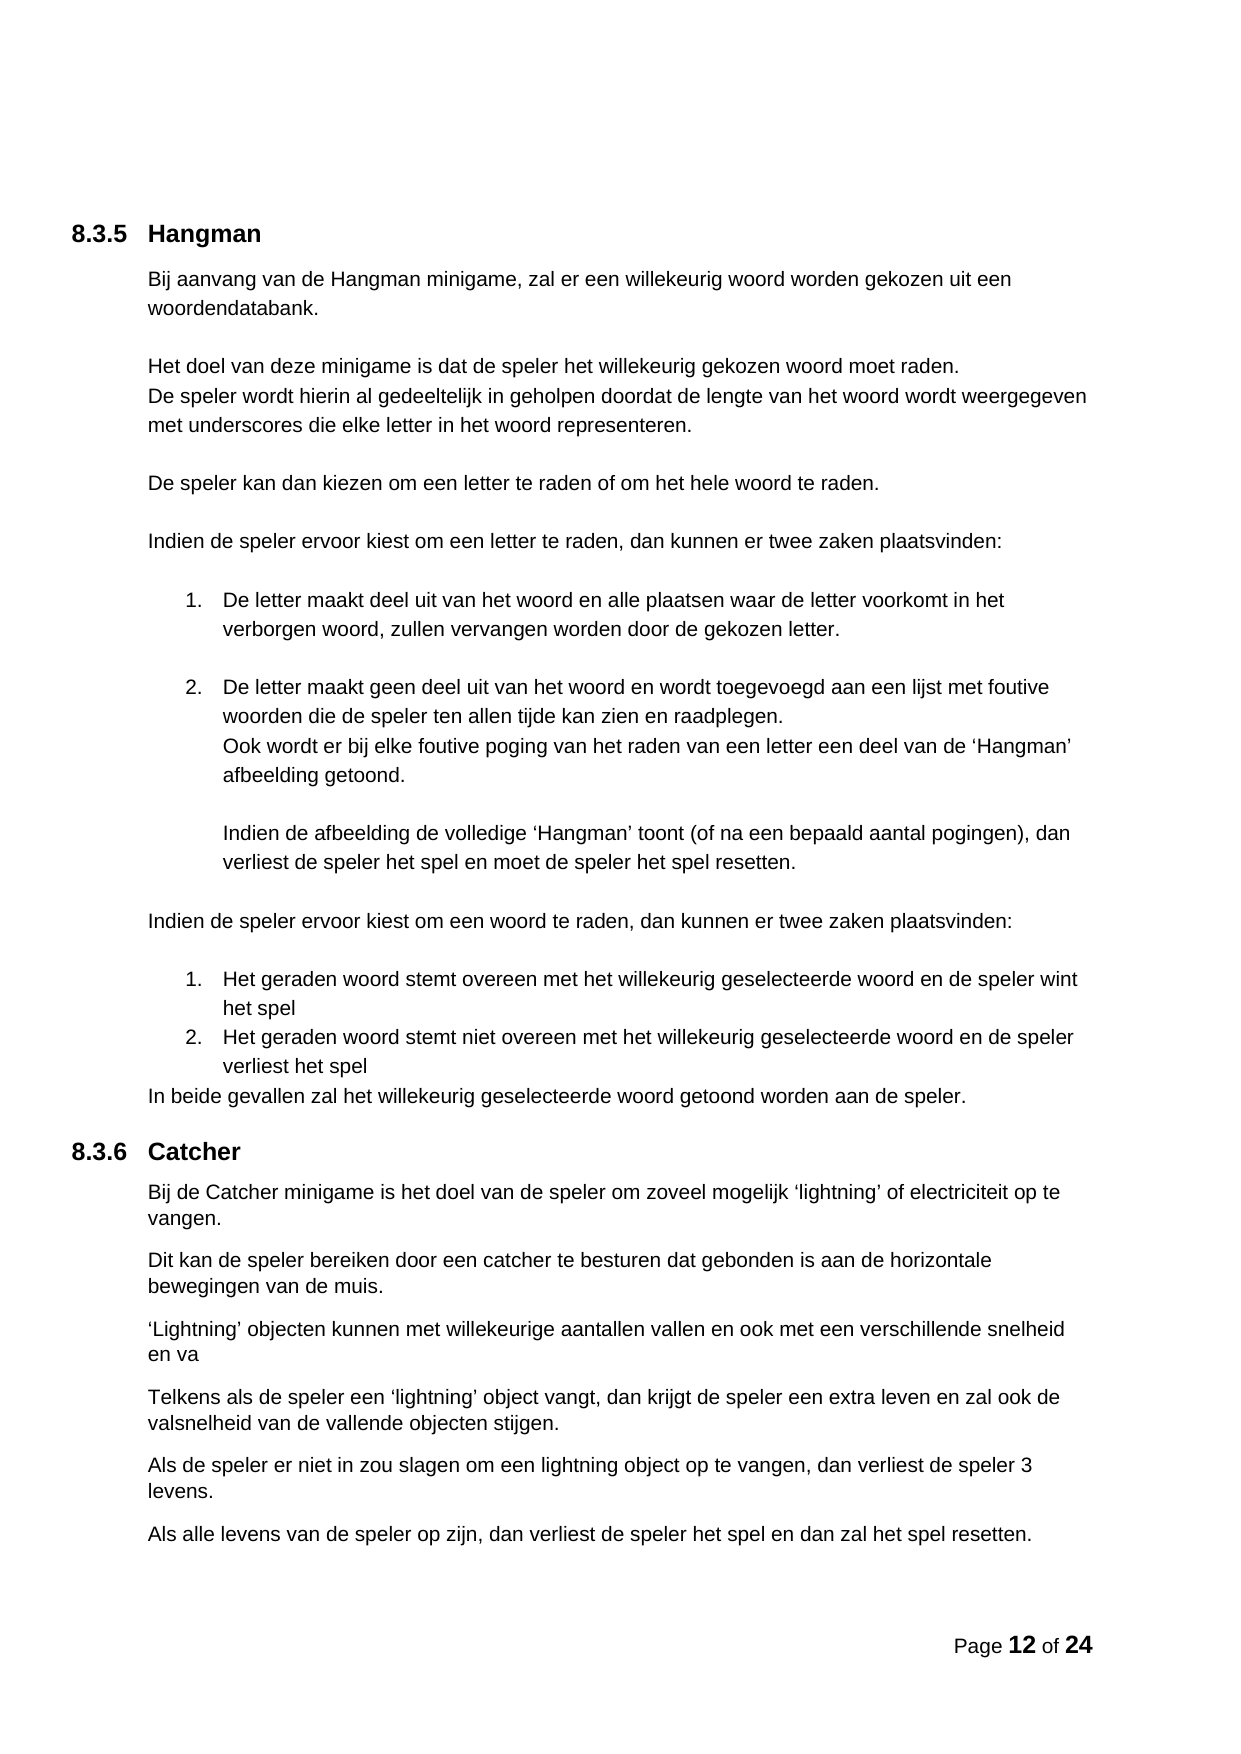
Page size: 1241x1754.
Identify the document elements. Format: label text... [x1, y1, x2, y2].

text Als alle levens van de speler op zijn, dan verliest de speler het spel en dan zal het spel resetten. [148, 1521, 1092, 1545]
subtitle Hangman [127, 218, 1092, 247]
text Bij aanvang van de Hangman minigame, zal er een willekeurig woord worden gekozen uit een woordendatabank. [148, 262, 1092, 320]
list Het geraden woord stemt overeen met het willekeurig geselecteerde woord en de speler wint het spel [185, 962, 1092, 1020]
text Dit kan de speler bereiken door een catcher te besturen dat gebonden is aan de horizontale bewegingen van de muis. [148, 1248, 1092, 1298]
text De speler wordt hierin al gedeeltelijk in geholpen doordat de lengte van het woord wordt weergegeven met underscores die elke letter in het woord representeren. [148, 378, 1092, 437]
text Bij de Catcher minigame is het doel van de speler om zoveel mogelijk ‘lightning’ of electriciteit op te vangen. [148, 1180, 1092, 1229]
subtitle Catcher [127, 1137, 1092, 1165]
text Indien de speler ervoor kiest om een letter te raden, dan kunnen er twee zaken plaatsvinden: [148, 524, 1092, 553]
text ‘Lightning’ objecten kunnen met willekeurige aantallen vallen en ook met een verschillende snelheid en va [148, 1316, 1092, 1366]
list Ook wordt er bij elke foutive poging van het raden van een letter een deel van de ‘Hangman’ afbeelding getoond. [223, 728, 1092, 787]
list Indien de afbeelding de volledige ‘Hangman’ toont (of na een bepaald aantal pogingen), dan verliest de speler het spel en moet de speler het spel resetten. [223, 816, 1092, 874]
list De letter maakt geen deel uit van het woord en wordt toegevoegd aan een lijst met foutive woorden die de speler ten allen tijde kan zien en raadplegen. [185, 670, 1092, 728]
text De speler kan dan kiezen om een letter te raden of om het hele woord te raden. [148, 466, 1092, 495]
text Als de speler er niet in zou slagen om een lightning object op te vangen, dan verliest de speler 3 levens. [148, 1453, 1092, 1503]
list Het geraden woord stemt niet overeen met het willekeurig geselecteerde woord en de speler verliest het spel [185, 1020, 1092, 1078]
list De letter maakt deel uit van het woord en alle plaatsen waar de letter voorkomt in het verborgen woord, zullen vervangen worden door de gekozen letter. [185, 582, 1092, 641]
text In beide gevallen zal het willekeurig geselecteerde woord getoond worden aan de speler. [148, 1078, 1092, 1107]
text Telkens als de speler een ‘lightning’ object vangt, dan krijgt de speler een extra leven en zal ook de valsnelheid van de vallende objecten stijgen. [148, 1385, 1092, 1434]
text Het doel van deze minigame is dat de speler het willekeurig gekozen woord moet raden. [148, 349, 1092, 378]
text Indien de speler ervoor kiest om een woord te raden, dan kunnen er twee zaken plaatsvinden: [148, 903, 1092, 932]
